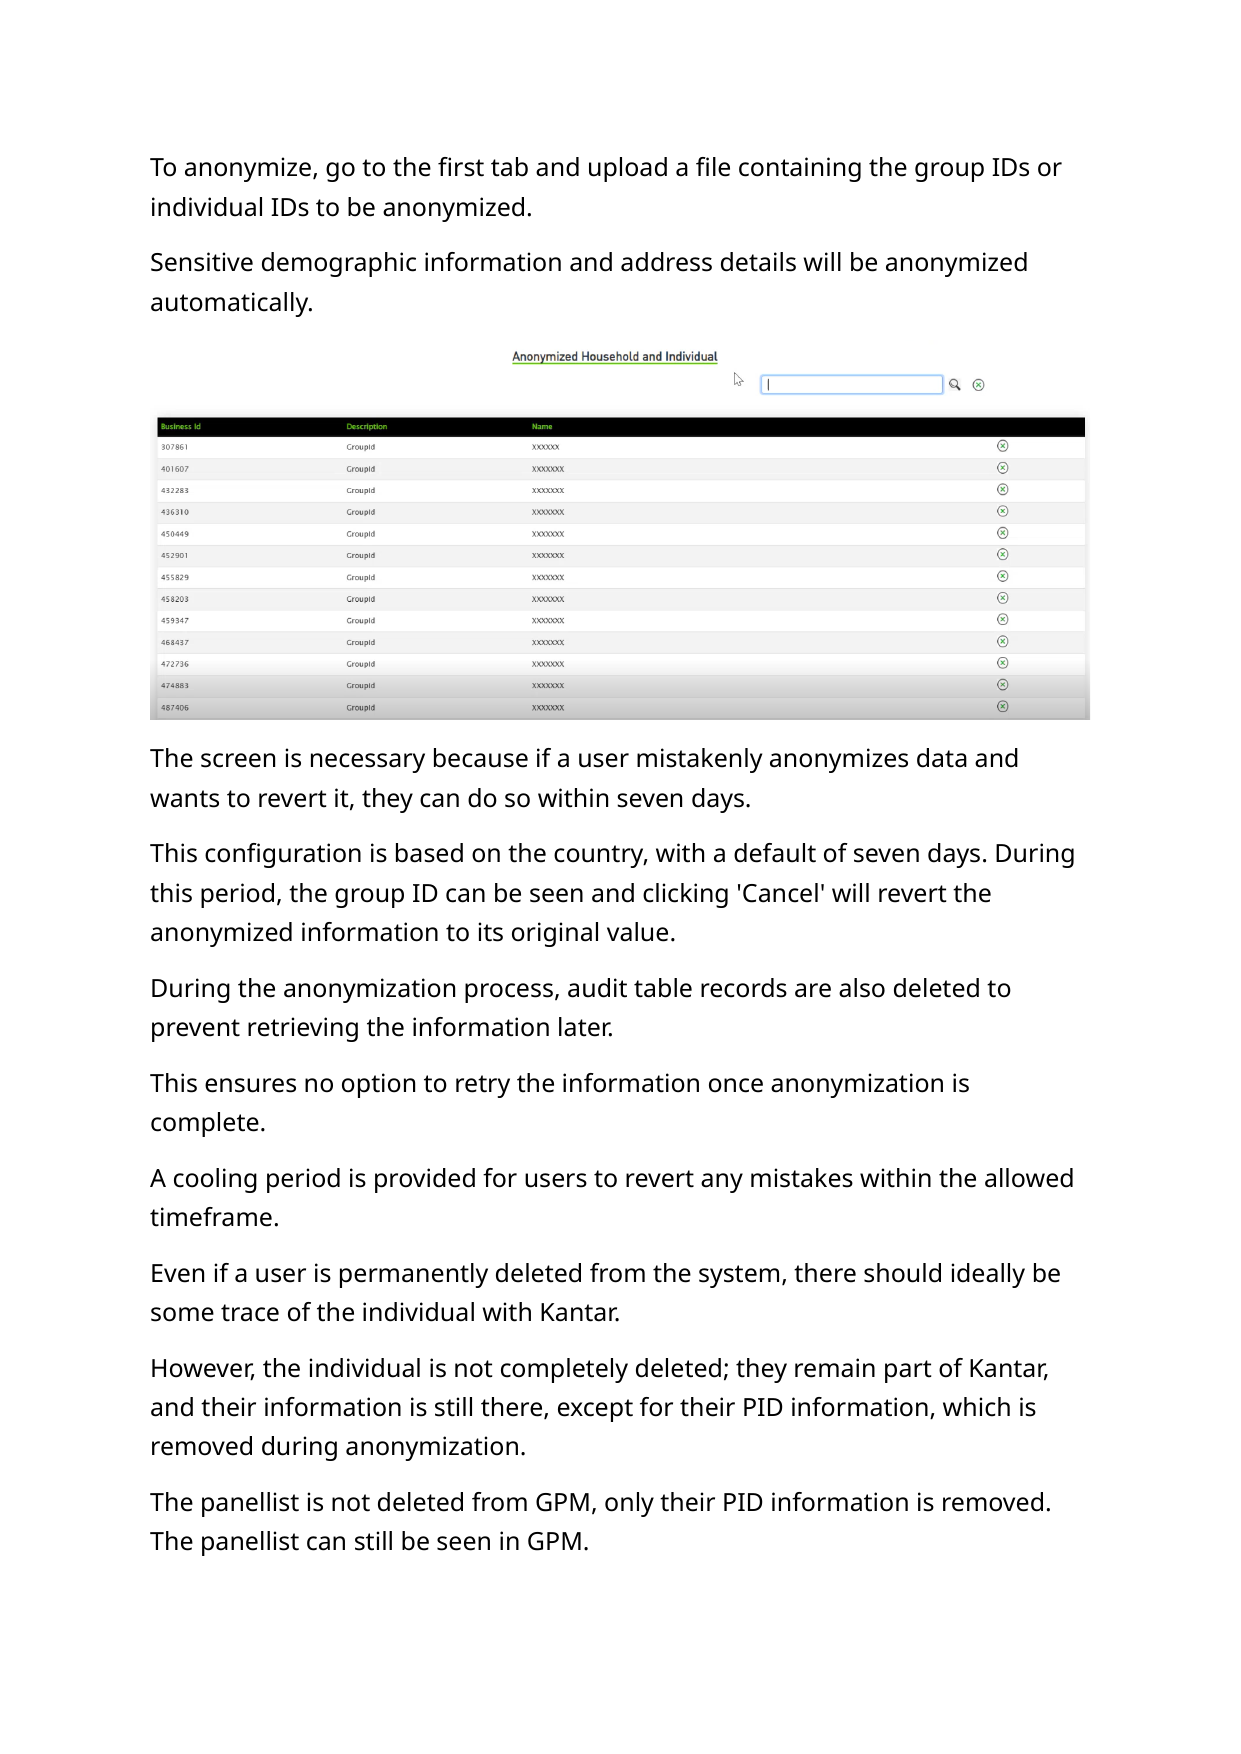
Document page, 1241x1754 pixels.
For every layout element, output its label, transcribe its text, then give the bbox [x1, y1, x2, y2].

text Even if a user is permanently deleted from the system, there should ideally be some trace of the individual with Kantar. [150, 1255, 1090, 1328]
text The screen is necessary because if a user mistakenly anonymizes data and wants to revert it, they can do so within seven days. [150, 741, 1090, 814]
text The panellist is not deleted from GPM, only their PID information is removed. The panellist can still be seen in GPM. [150, 1484, 1090, 1558]
text This ensures no option to retry the information once anonymization is complete. [150, 1065, 1090, 1138]
text This configuration is based on the country, with a default of seven days. During this period, the group ID can be seen and clicking 'Cancel' will revert the anonymized information to its original value. [150, 836, 1090, 948]
picture [150, 340, 1091, 720]
text To anonymize, go to the first tab and upload a file containing the group IDs or individual IDs to be anonymized. [150, 150, 1090, 223]
text During the anonymization process, audit table records are also deleted to prevent retrieving the information later. [150, 970, 1090, 1043]
text Sensitive demographic information and address details will be anonymized automatically. [150, 245, 1090, 318]
text A cooling period is provided for users to revert any mistakes within the allowed timeframe. [150, 1160, 1090, 1233]
text However, the individual is not completely deleted; they remain part of Kantar, and their information is still there, except for their PID information, which is removed during anonymization. [150, 1350, 1090, 1463]
